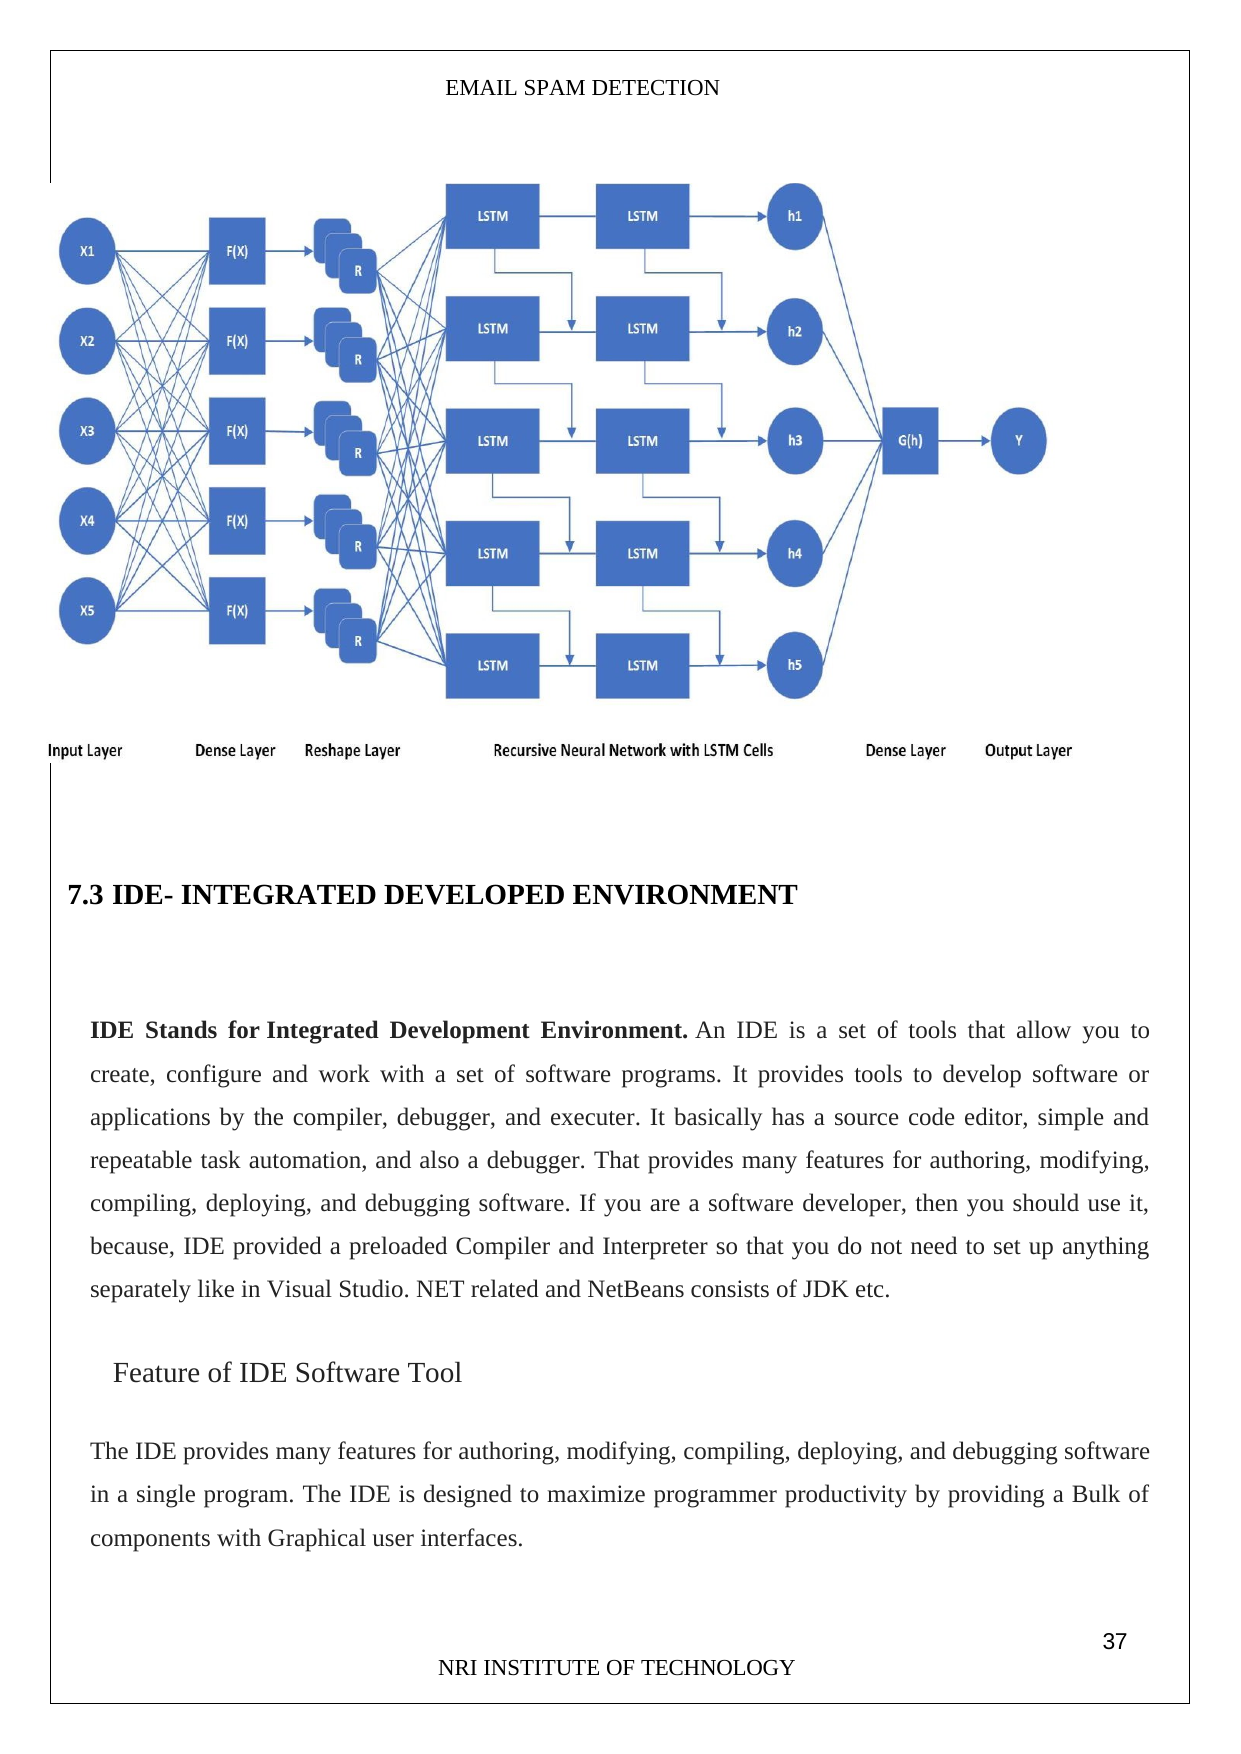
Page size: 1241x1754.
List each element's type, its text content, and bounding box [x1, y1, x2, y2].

picture [46, 183, 1079, 763]
subtitle Feature of IDE Software Tool [113, 1355, 1151, 1388]
text IDE Stands for Integrated Development Environment. An IDE is a set of tools that allow you to create, configure and work with a set of software programs. It provides tools to develop software or applications by the compiler, debugger, and executer. It basically has a source code editor, simple and repeatable task automation, and also a debugger. That provides many features for authoring, modifying, compiling, deploying, and debugging software. If you are a software developer, then you should use it, because, IDE provided a preloaded Compiler and Interpreter so that you do not need to set up anything separately like in Visual Studio. NET related and NetBeans consists of JDK etc. [90, 1016, 1151, 1303]
list IDE- INTEGRATED DEVELOPED ENVIRONMENT [67, 877, 1151, 911]
text The IDE provides many features for authoring, modifying, compiling, deploying, and debugging software in a single program. The IDE is designed to maximize programmer productivity by providing a Bulk of components with Graphical user interfaces. [90, 1436, 1151, 1551]
